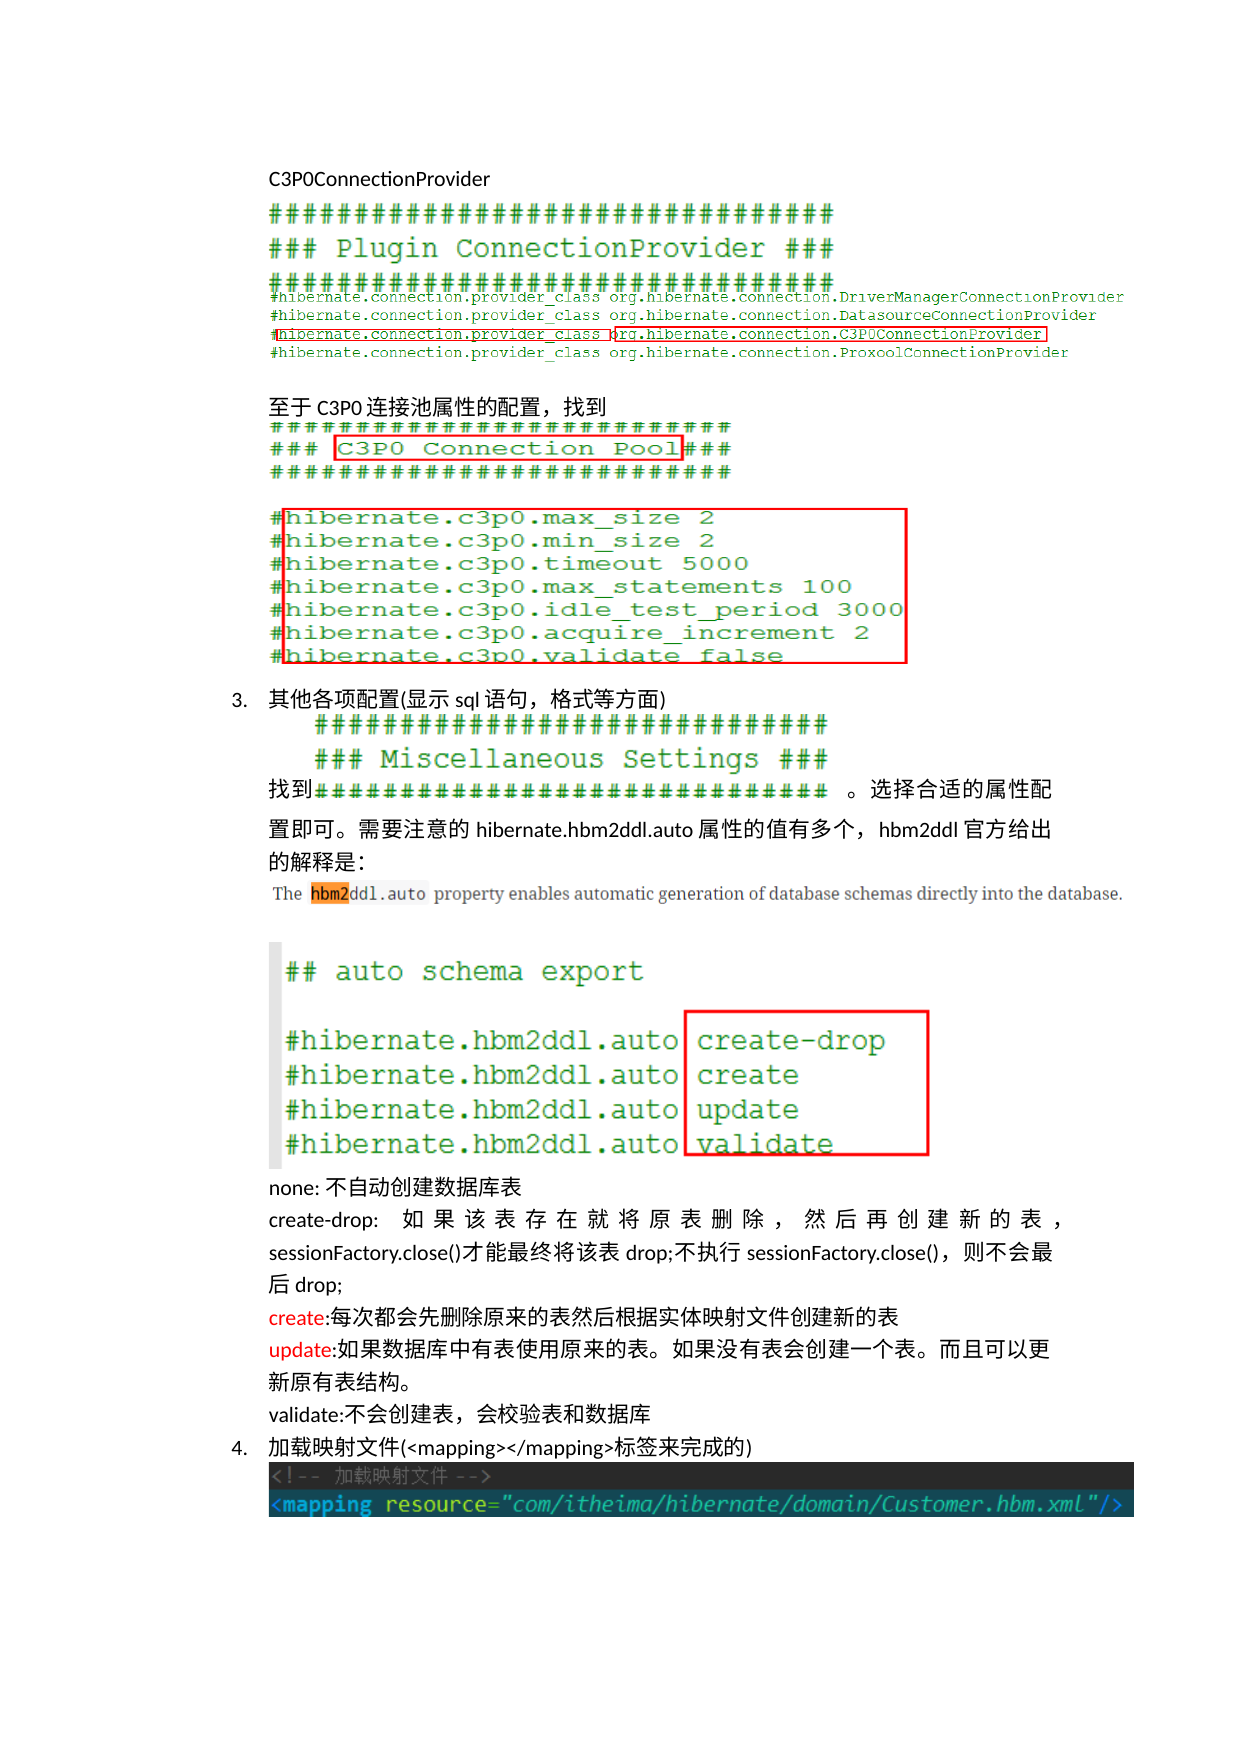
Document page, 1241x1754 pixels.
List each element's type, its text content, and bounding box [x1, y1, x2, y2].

list create-drop: 如果该表存在就将原表删除，然后再创建新的表，sessionFactory.close()才能最终将该表drop;不执行sessionFactory.close()，则不会最后drop; [269, 1202, 1053, 1299]
picture [268, 942, 961, 1169]
list create:每次都会先删除原来的表然后根据实体映射文件创建新的表 [269, 1299, 1053, 1332]
picture [268, 1462, 1134, 1517]
picture [268, 194, 1134, 362]
list 加载映射文件(<mapping></mapping>标签来完成的) [231, 1429, 1053, 1462]
list update:如果数据库中有表使用原来的表。如果没有表会创建一个表。而且可以更新原有表结构。 [269, 1332, 1053, 1397]
picture [268, 877, 1134, 911]
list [269, 162, 1053, 194]
list none: 不自动创建数据库表 [269, 1169, 1053, 1202]
list 至于C3P0连接池属性的配置，找到 [269, 389, 1053, 422]
list validate:不会创建表，会校验表和数据库 [269, 1397, 1053, 1429]
picture [268, 422, 908, 664]
list 其他各项配置(显示sql语句，格式等方面) [231, 682, 1053, 714]
picture [314, 714, 848, 798]
